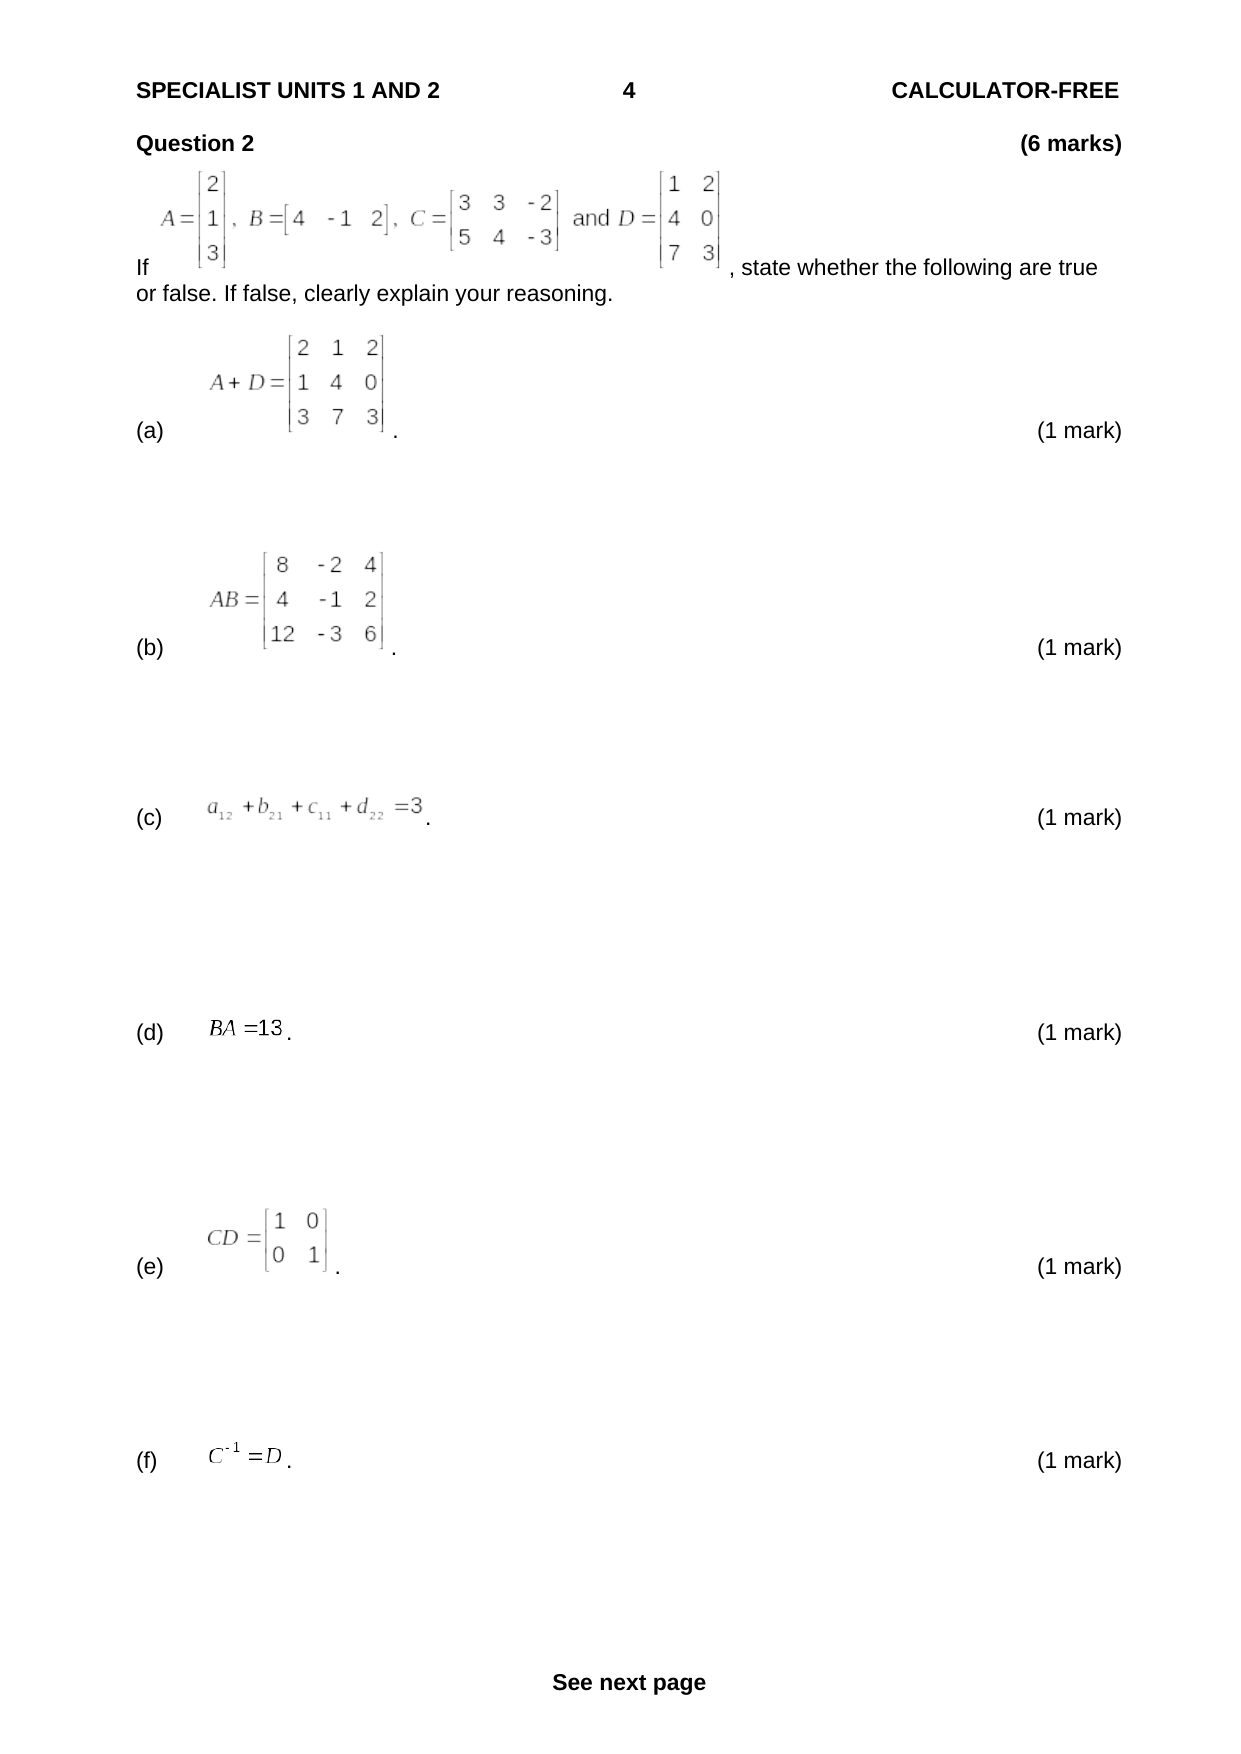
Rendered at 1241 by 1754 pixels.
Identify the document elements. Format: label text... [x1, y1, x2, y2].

text (e) . (1 mark) [136, 1204, 1122, 1279]
text (b) . (1 mark) [136, 549, 1122, 660]
text (c) . (1 mark) [136, 792, 1122, 830]
text If , state whether the following are true or false. If false, clearly explain your reasoning. [136, 169, 1122, 306]
text (d) . (1 mark) [136, 1014, 1122, 1046]
text (a) . (1 mark) [136, 333, 1122, 444]
text Question 2 (6 marks) [136, 130, 1122, 156]
text (f) . (1 mark) [136, 1437, 1122, 1473]
